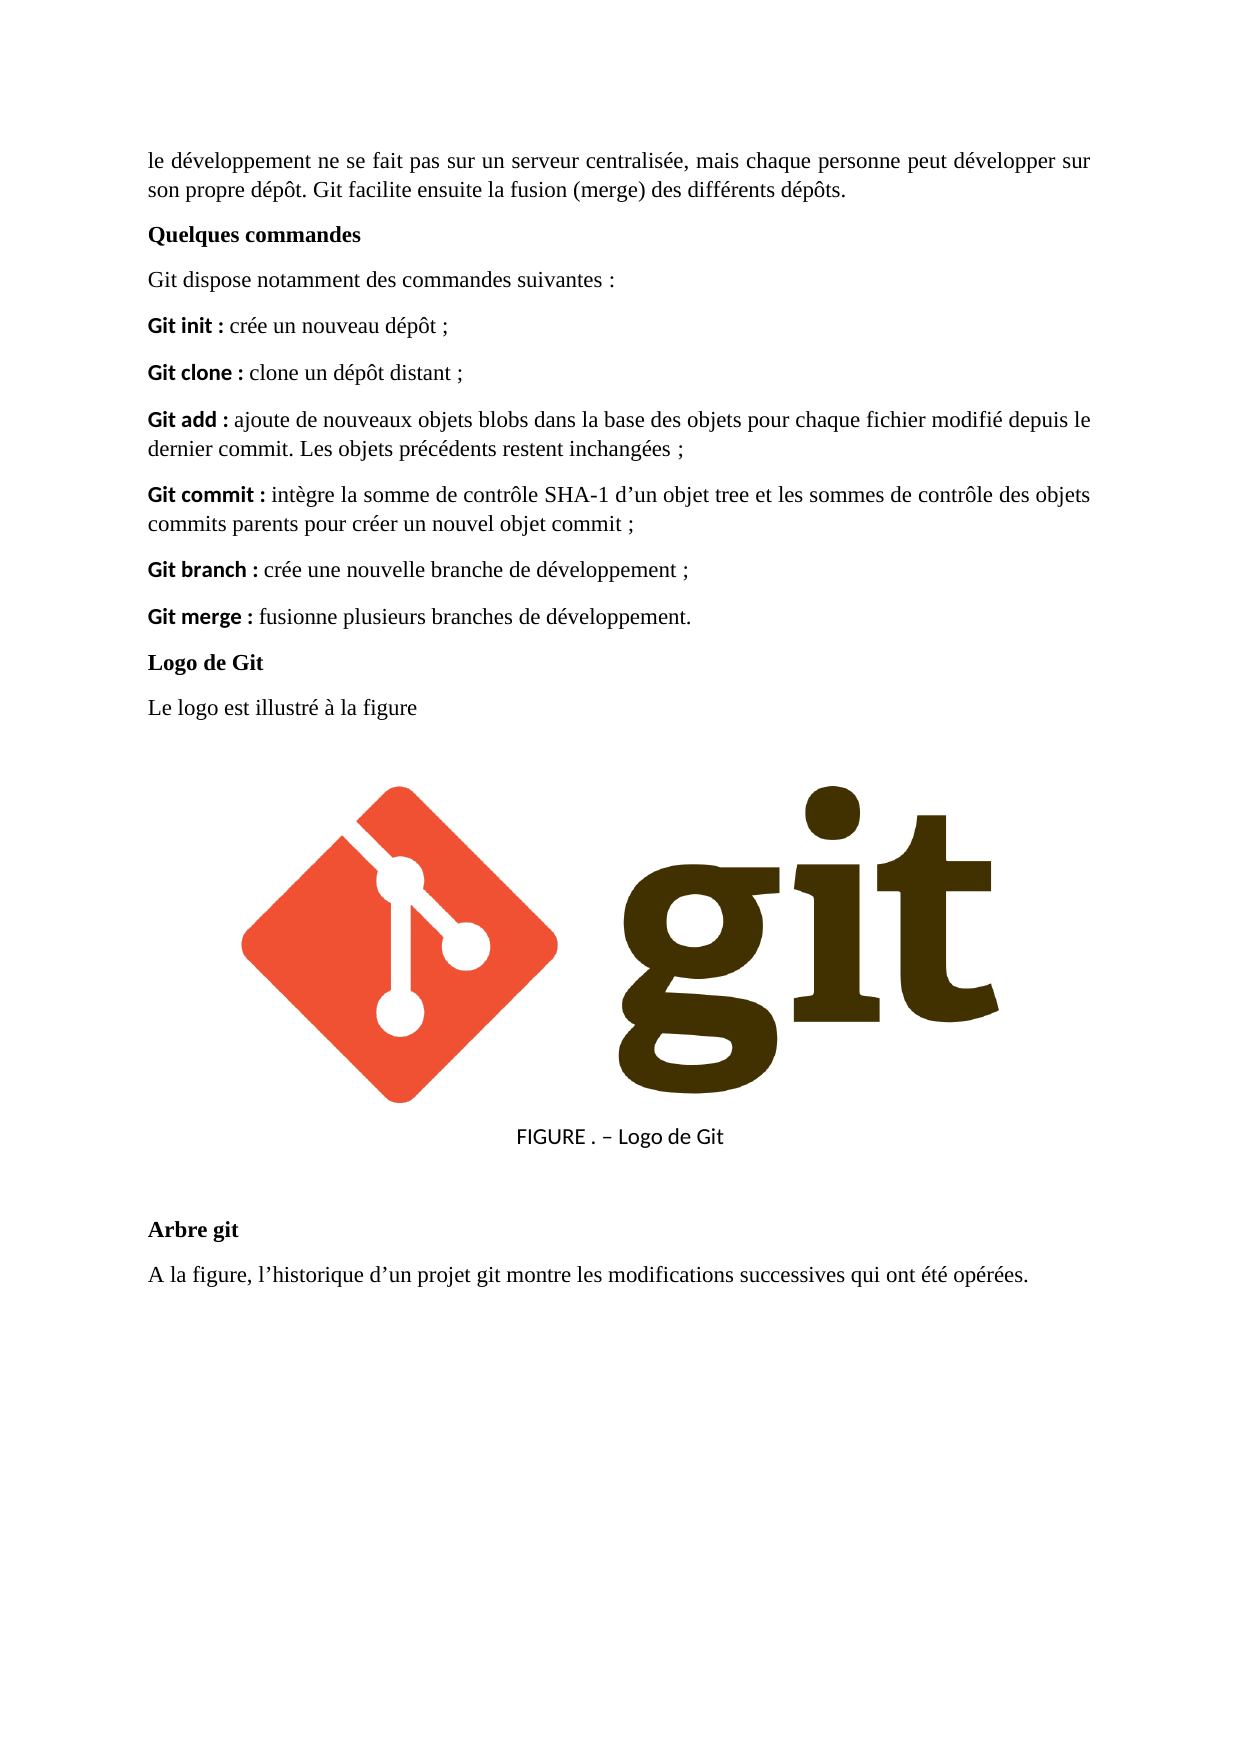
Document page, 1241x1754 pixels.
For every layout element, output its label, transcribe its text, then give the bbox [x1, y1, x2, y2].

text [148, 148, 1093, 202]
text Le logo est illustré à la figure [148, 694, 1093, 721]
text A la figure, l’historique d’un projet git montre les modifications successives qui ont été opérées. [148, 1261, 1093, 1287]
text Git commit : intègre la somme de contrôle SHA-1 d’un objet tree et les sommes de contrôle des objets commits parents pour créer un nouvel objet commit ; [148, 480, 1093, 537]
text Git add : ajoute de nouveaux objets blobs dans la base des objets pour chaque fichier modifié depuis le dernier commit. Les objets précédents restent inchangées ; [148, 405, 1093, 462]
text Git init : crée un nouveau dépôt ; [148, 311, 1093, 339]
text Git dispose notamment des commandes suivantes : [148, 266, 1093, 293]
text Quelques commandes [148, 221, 1093, 247]
text Arbre git [148, 1216, 1093, 1242]
text FIGURE . – Logo de Git [148, 1122, 1093, 1150]
text Git branch : crée une nouvelle branche de développement ; [148, 556, 1093, 583]
picture [241, 786, 999, 1103]
text Logo de Git [148, 649, 1093, 676]
text Git clone : clone un dépôt distant ; [148, 358, 1093, 386]
text Git merge : fusionne plusieurs branches de développement. [148, 602, 1093, 630]
